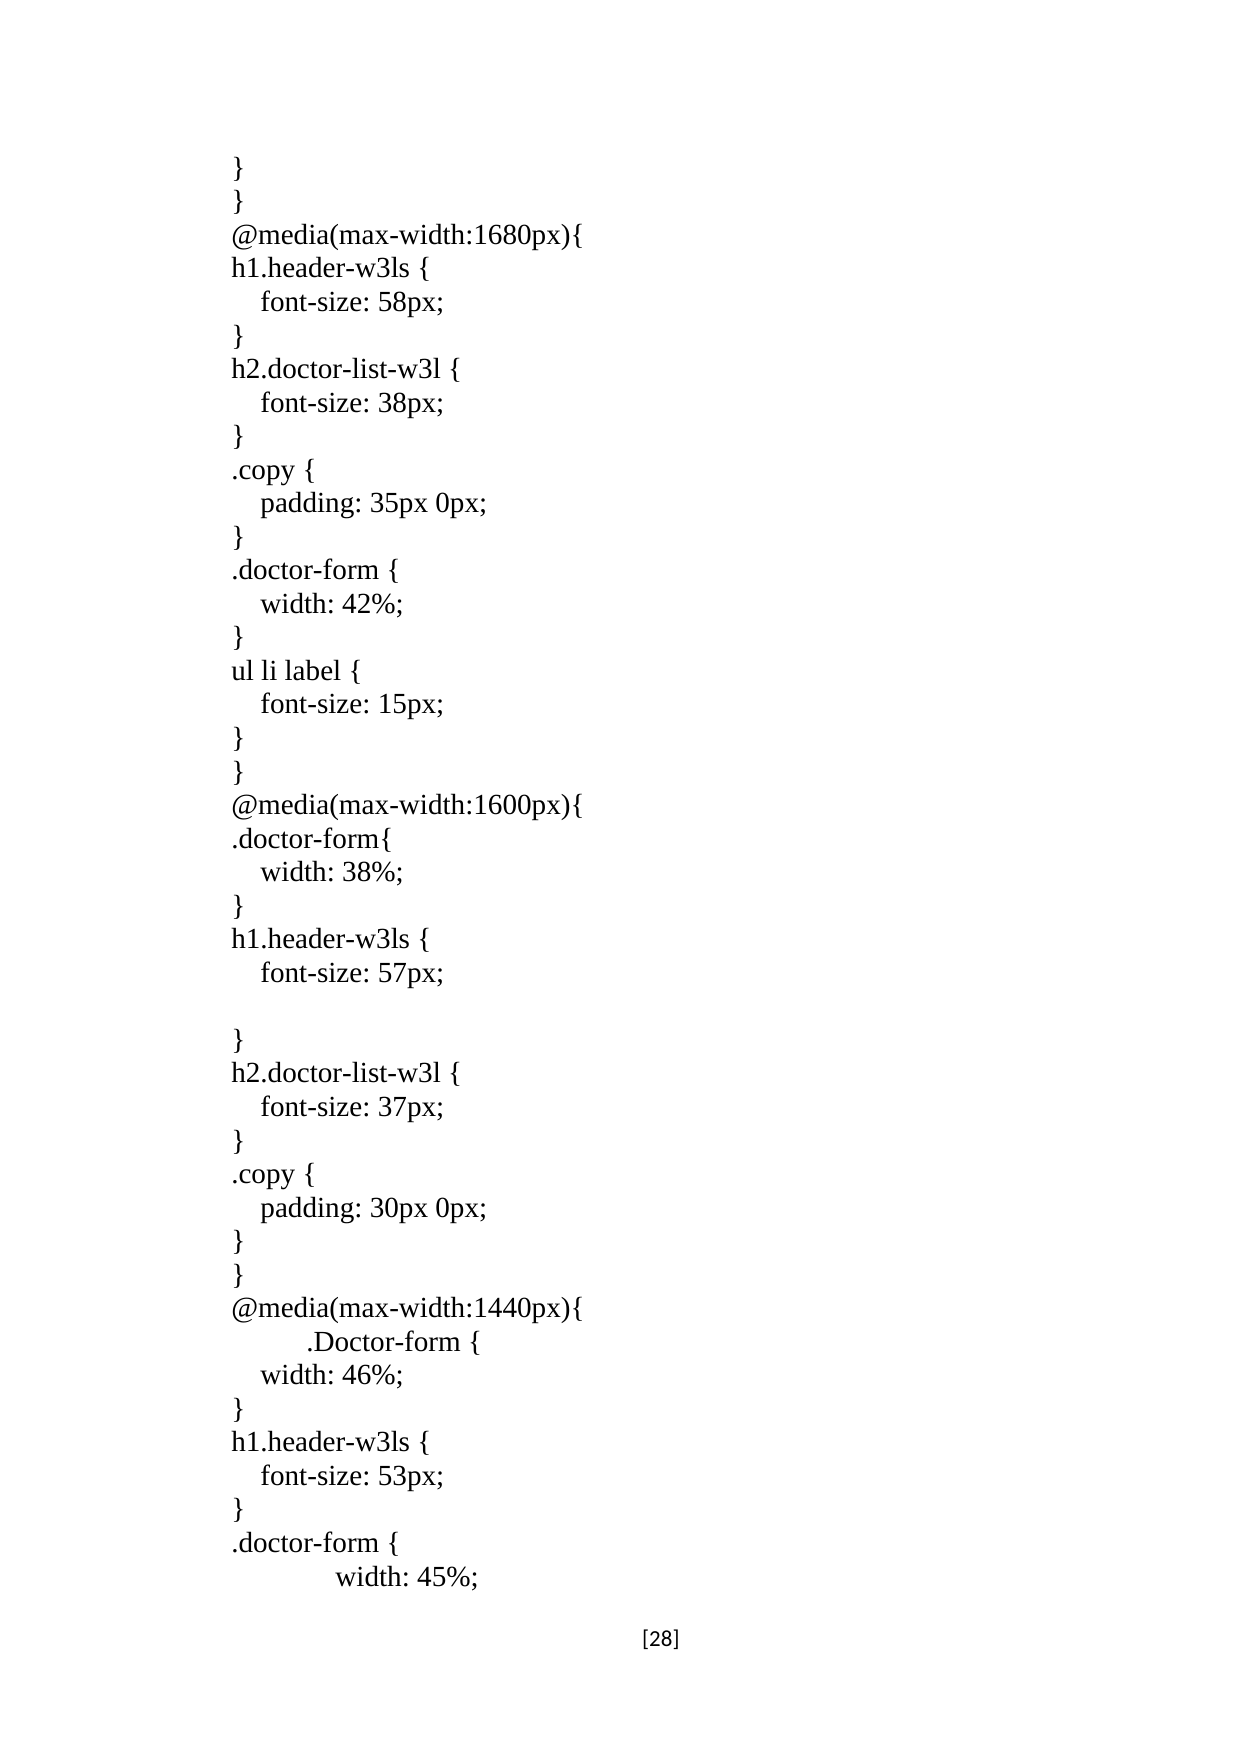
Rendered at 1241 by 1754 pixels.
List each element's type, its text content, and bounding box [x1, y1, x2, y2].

text .copy { [231, 452, 1090, 485]
text } [231, 1391, 1090, 1424]
text } [231, 1022, 1090, 1056]
text } [231, 754, 1090, 787]
text .doctor-form { [231, 552, 1090, 586]
text } [231, 1223, 1090, 1257]
text } [231, 150, 1090, 183]
text .Doctor-form { [231, 1324, 1090, 1357]
text } [231, 318, 1090, 351]
text width: 46%; [231, 1357, 1090, 1391]
text font-size: 57px; [231, 955, 1090, 988]
text @media(max-width:1600px){ [231, 787, 1090, 821]
text } [231, 418, 1090, 452]
text h1.header-w3ls { [231, 251, 1090, 284]
text } [231, 183, 1090, 217]
text h2.doctor-list-w3l { [231, 351, 1090, 385]
text width: 45%; [231, 1559, 1090, 1592]
text } [231, 519, 1090, 552]
text } [231, 1123, 1090, 1156]
text h1.header-w3ls { [231, 921, 1090, 955]
text h2.doctor-list-w3l { [231, 1056, 1090, 1089]
text width: 38%; [231, 854, 1090, 888]
text font-size: 38px; [231, 385, 1090, 418]
text .doctor-form{ [231, 821, 1090, 854]
text } [231, 1492, 1090, 1525]
text padding: 35px 0px; [231, 485, 1090, 519]
text font-size: 53px; [231, 1458, 1090, 1492]
text font-size: 15px; [231, 687, 1090, 720]
text font-size: 58px; [231, 284, 1090, 318]
text } [231, 619, 1090, 653]
text padding: 30px 0px; [231, 1190, 1090, 1223]
text } [231, 888, 1090, 921]
text width: 42%; [231, 586, 1090, 619]
text font-size: 37px; [231, 1089, 1090, 1123]
text @media(max-width:1680px){ [231, 217, 1090, 251]
text .copy { [231, 1156, 1090, 1190]
text .doctor-form { [231, 1525, 1090, 1559]
text @media(max-width:1440px){ [231, 1290, 1090, 1324]
text h1.header-w3ls { [231, 1424, 1090, 1458]
text } [231, 1257, 1090, 1290]
text ul li label { [231, 653, 1090, 687]
text } [231, 720, 1090, 754]
